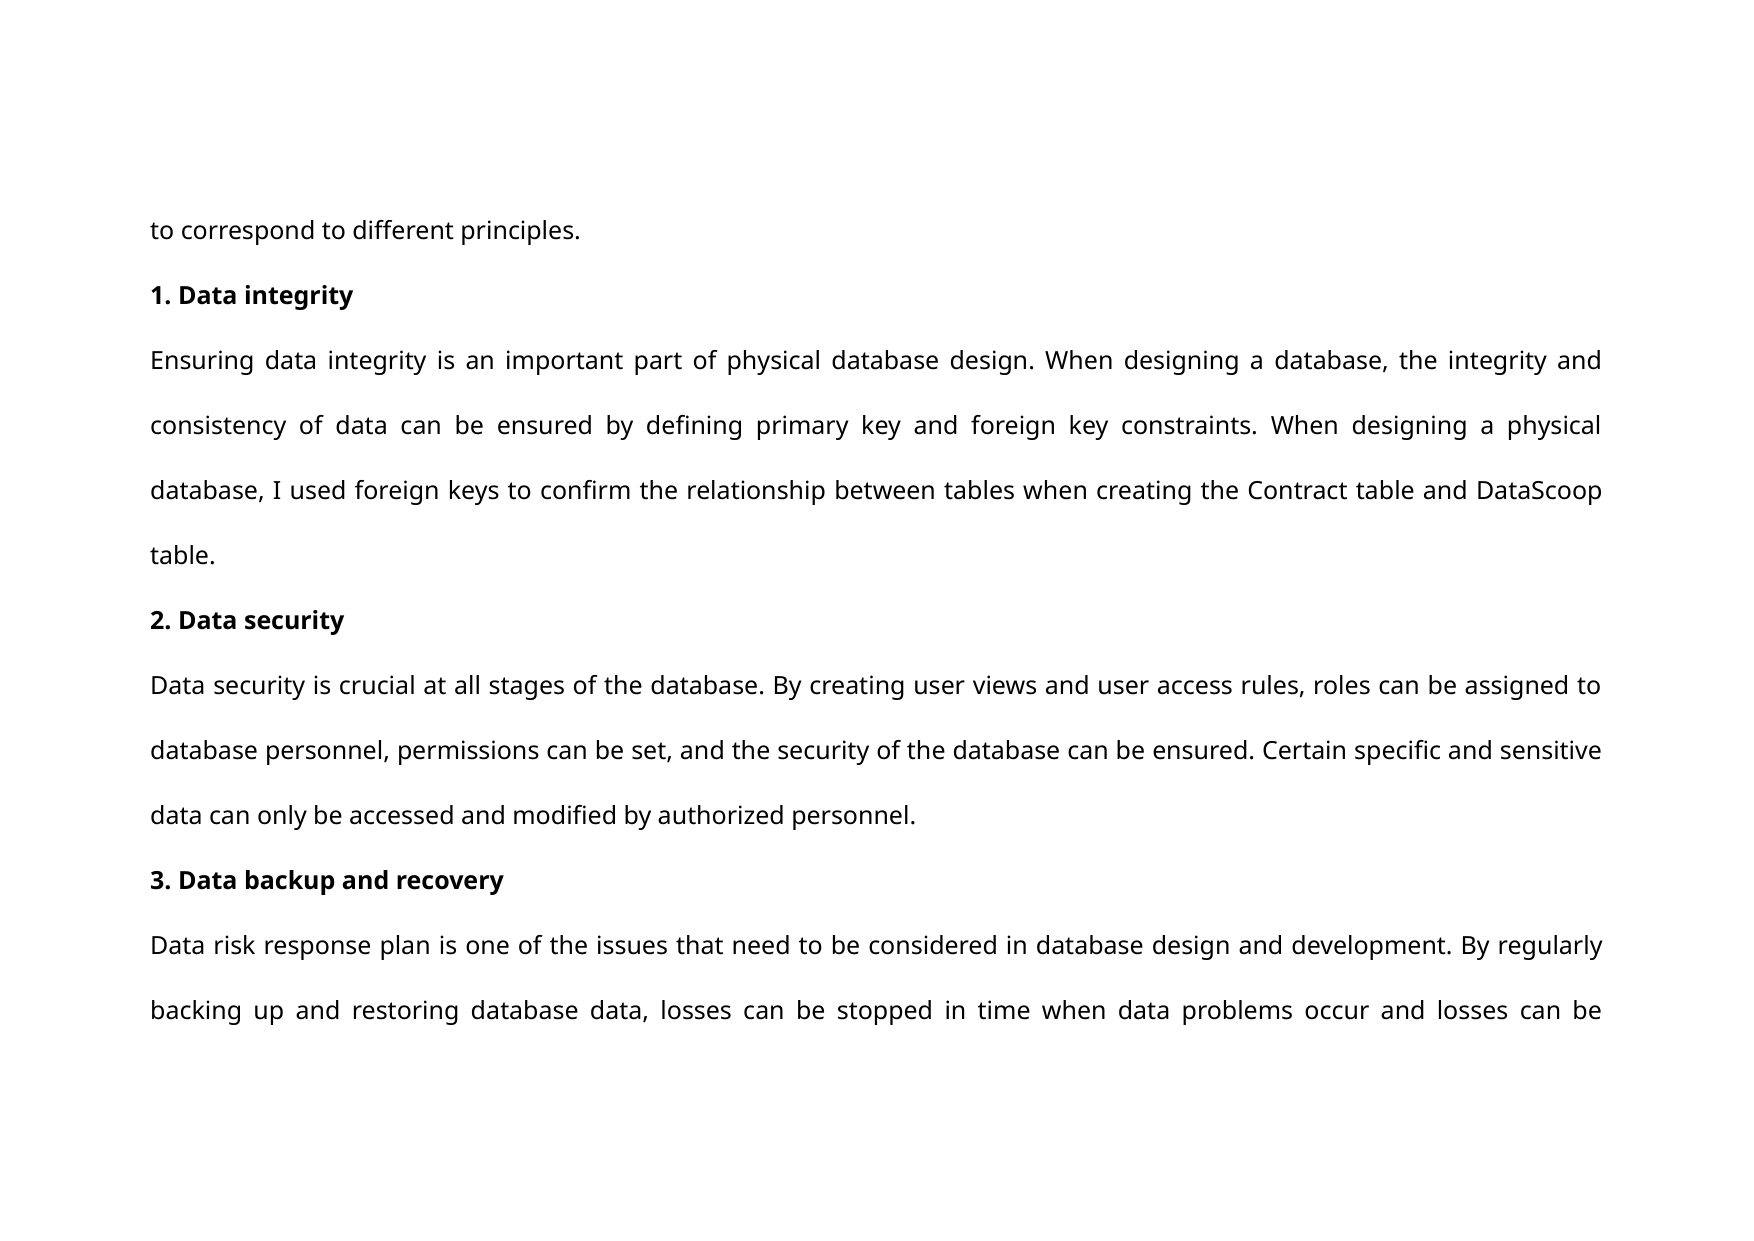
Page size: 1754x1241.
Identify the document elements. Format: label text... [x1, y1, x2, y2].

text Ensuring data integrity is an important part of physical database design. When designing a database, the integrity and consistency of data can be ensured by defining primary key and foreign key constraints. When designing a physical database, I used foreign keys to confirm the relationship between tables when creating the Contract table and DataScoop table. [150, 328, 1604, 588]
text 3. Data backup and recovery [150, 848, 1604, 913]
text 2. Data security [150, 588, 1604, 653]
text 1. Data integrity [150, 263, 1604, 328]
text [150, 913, 1604, 1043]
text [150, 198, 1604, 263]
text Data security is crucial at all stages of the database. By creating user views and user access rules, roles can be assigned to database personnel, permissions can be set, and the security of the database can be ensured. Certain specific and sensitive data can only be accessed and modified by authorized personnel. [150, 653, 1604, 848]
